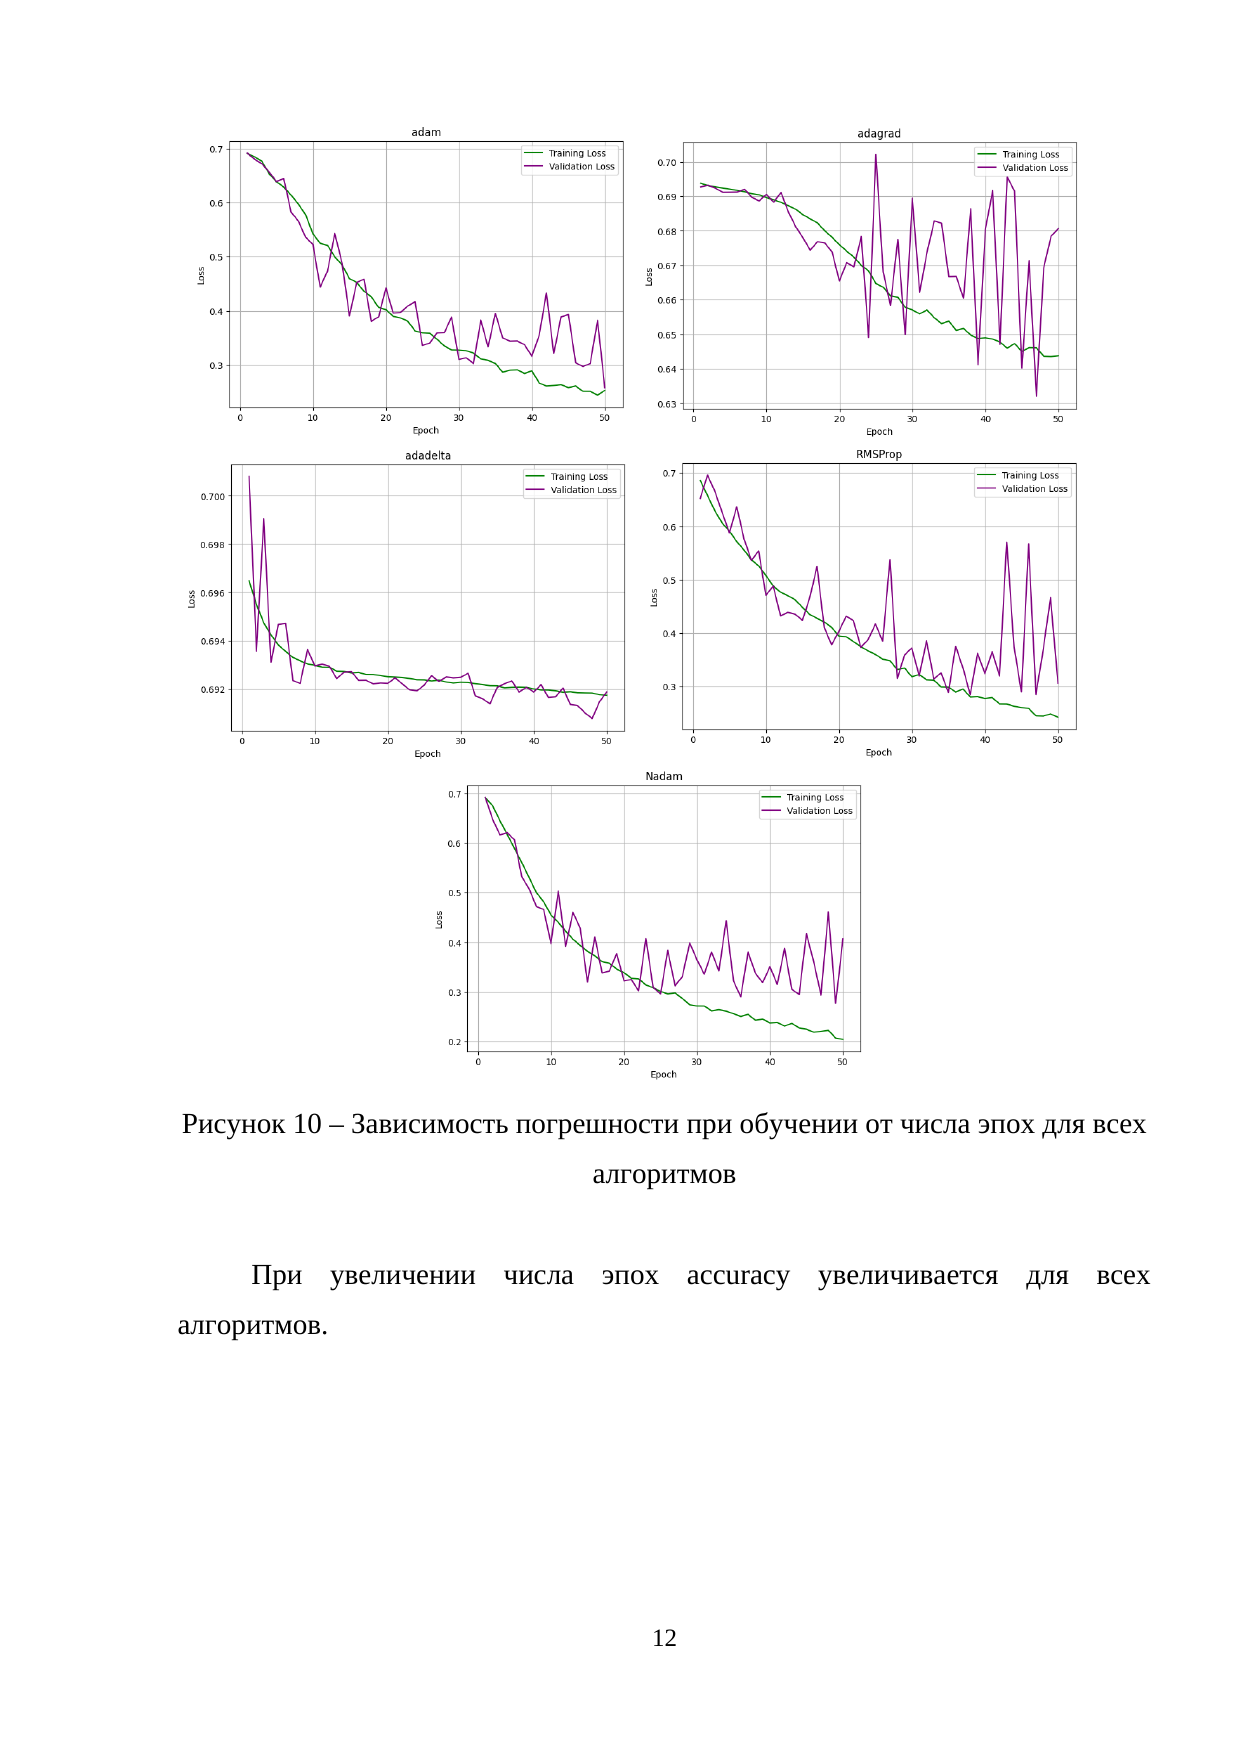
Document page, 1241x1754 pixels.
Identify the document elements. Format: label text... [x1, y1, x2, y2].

picture [177, 118, 1090, 1090]
text При увеличении числа эпох accuracy увеличивается для всех алгоритмов. [177, 1257, 1152, 1341]
text Рисунок 10 – Зависимость погрешности при обучении от числа эпох для всех алгоритмов [177, 1106, 1152, 1190]
